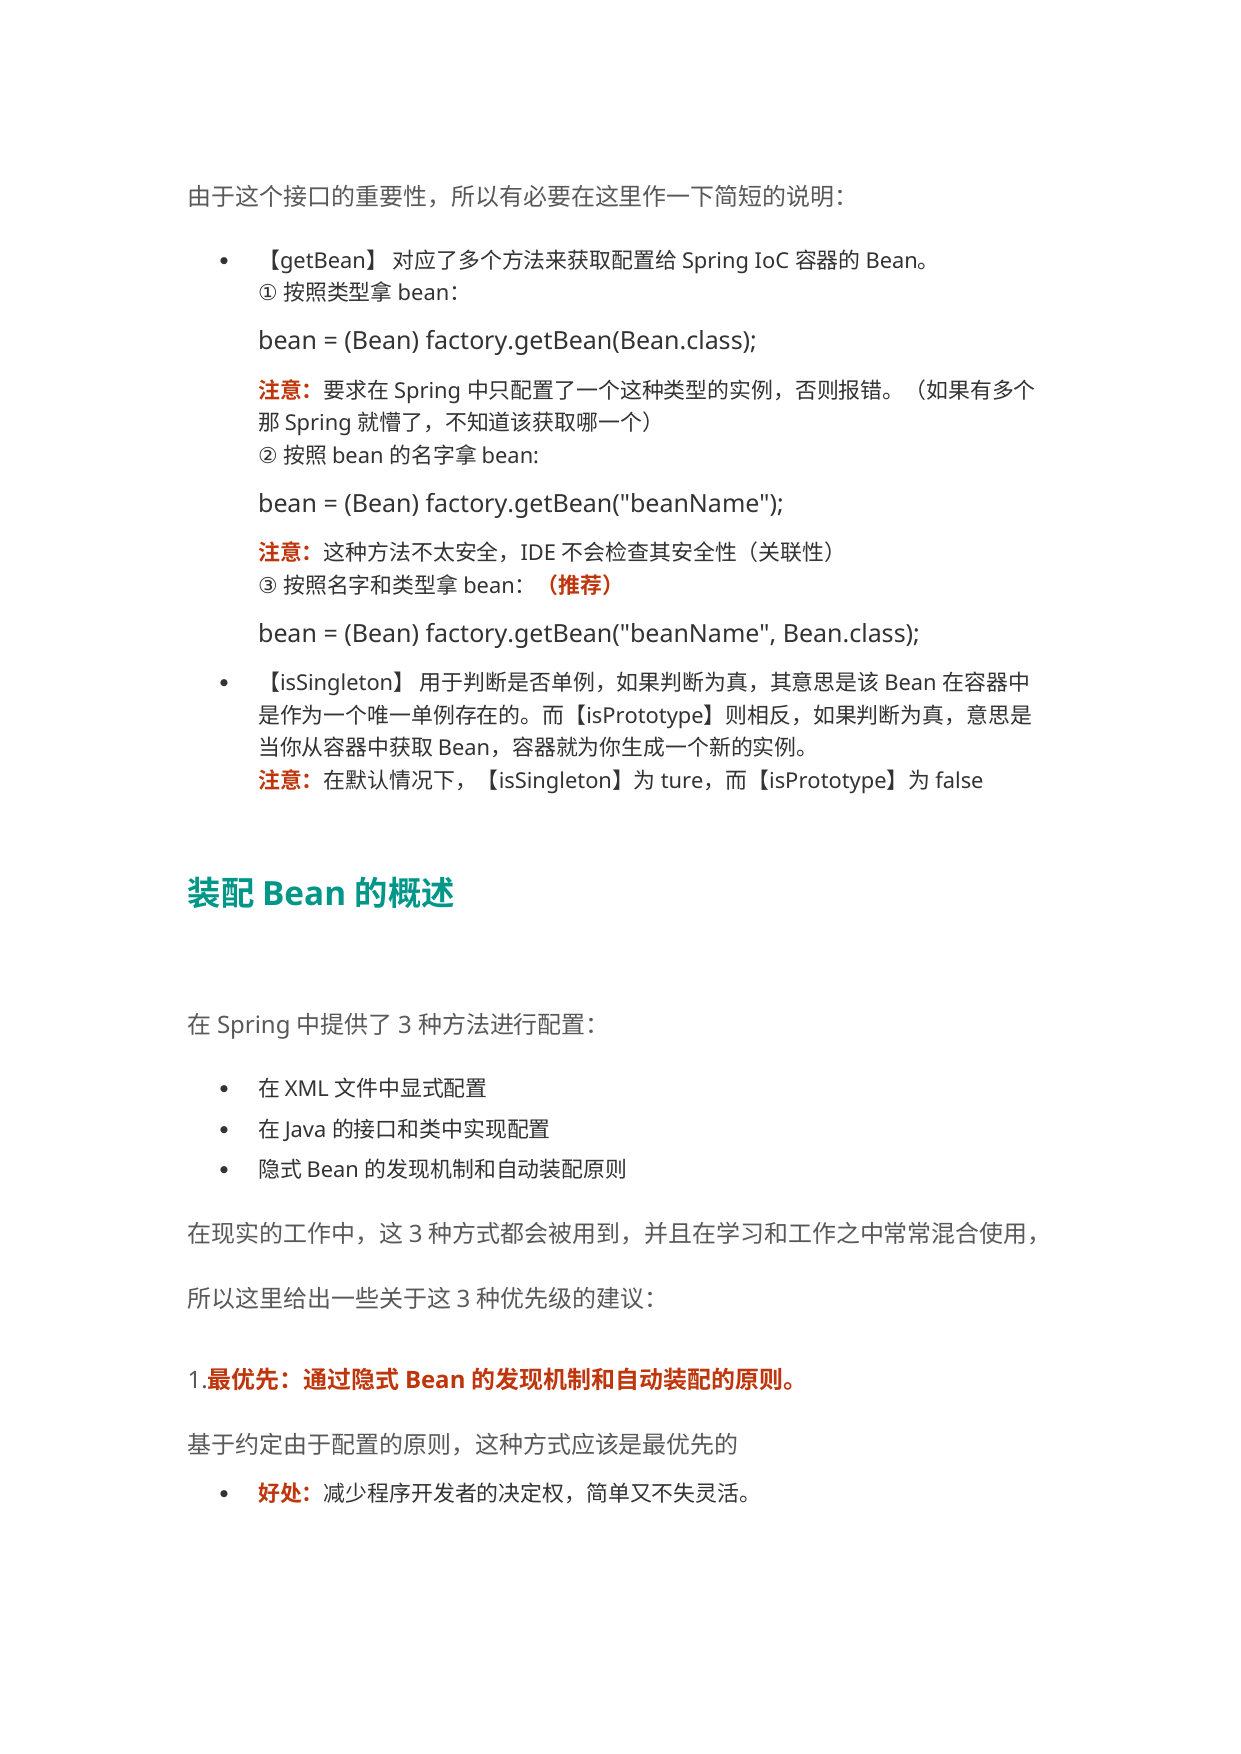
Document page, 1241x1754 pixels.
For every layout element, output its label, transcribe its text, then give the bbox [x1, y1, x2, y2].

text 1.最优先：通过隐式 Bean 的发现机制和自动装配的原则。 基于约定由于配置的原则，这种方式应该是最优先的 [187, 1345, 1053, 1475]
list 【getBean】 对应了多个方法来获取配置给 Spring IoC 容器的 Bean。 ① 按照类型拿 bean： bean = (Bean) factory.getBean(Bean.class); 注意：要求在 Spring 中只配置了一个这种类型的实例，否则报错。（如果有多个那 Spring 就懵了，不知道该获取哪一个） ② 按照 bean 的名字拿 bean: bean = (Bean) factory.getBean("beanName"); 注意：这种方法不太安全，IDE 不会检查其安全性（关联性） ③ 按照名字和类型拿 bean：（推荐） bean = (Bean) factory.getBean("beanName", Bean.class); [220, 243, 1045, 665]
list 好处：减少程序开发者的决定权，简单又不失灵活。 [220, 1475, 1045, 1508]
text 在 Spring 中提供了 3 种方法进行配置： [187, 990, 1053, 1055]
list 隐式 Bean 的发现机制和自动装配原则 [220, 1152, 1045, 1184]
list 【isSingleton】 用于判断是否单例，如果判断为真，其意思是该 Bean 在容器中是作为一个唯一单例存在的。而【isPrototype】则相反，如果判断为真，意思是当你从容器中获取 Bean，容器就为你生成一个新的实例。 注意：在默认情况下，【isSingleton】为 ture，而【isPrototype】为 false [220, 665, 1045, 795]
list 在 XML 文件中显式配置 [220, 1071, 1045, 1103]
text 在现实的工作中，这 3 种方式都会被用到，并且在学习和工作之中常常混合使用，所以这里给出一些关于这 3 种优先级的建议： [187, 1200, 1053, 1330]
text 由于这个接口的重要性，所以有必要在这里作一下简短的说明： [187, 162, 1053, 227]
list 在 Java 的接口和类中实现配置 [220, 1111, 1045, 1144]
subtitle 装配 Bean 的概述 [187, 859, 1053, 924]
